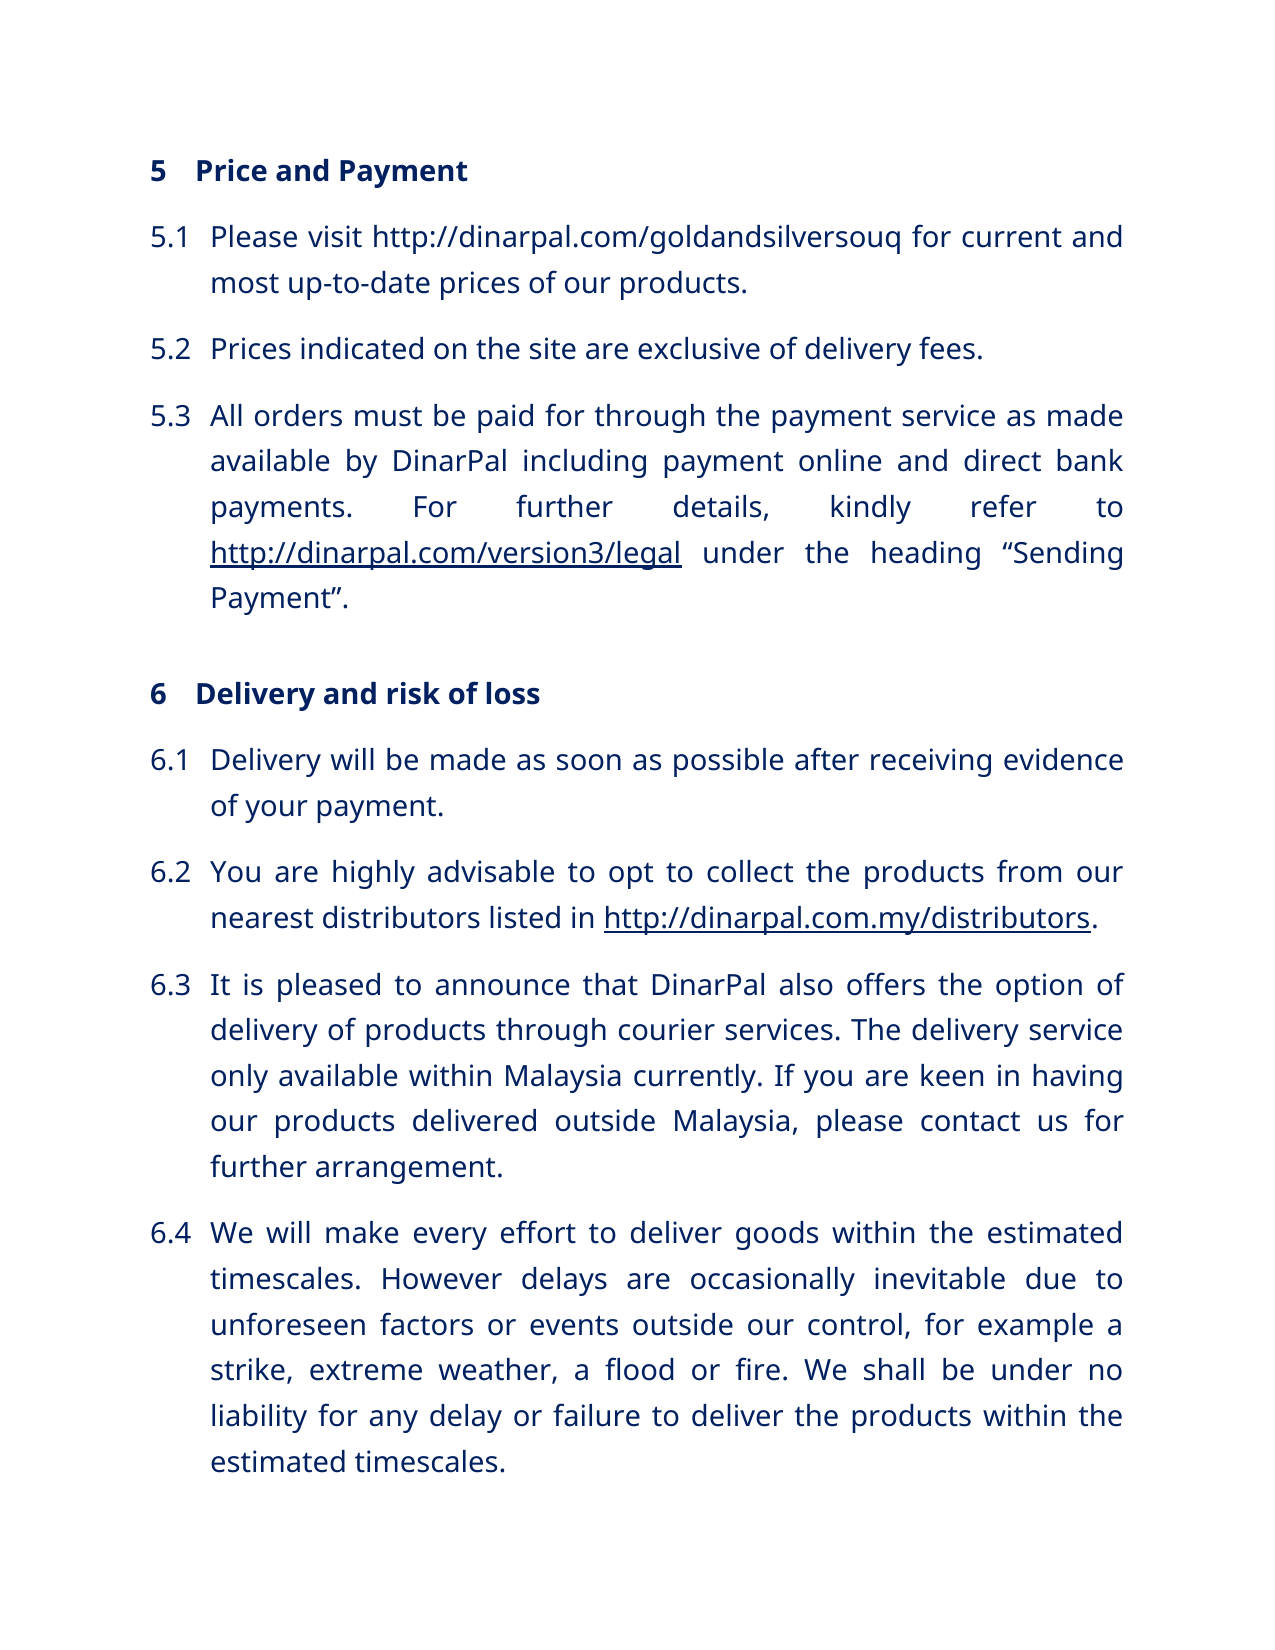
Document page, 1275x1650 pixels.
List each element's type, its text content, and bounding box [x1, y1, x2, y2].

subtitle Delivery and risk of loss [150, 673, 1125, 713]
subtitle Please visit http://dinarpal.com/goldandsilversouq for current and most up-to-date prices of our products. [150, 216, 1125, 302]
subtitle Prices indicated on the site are exclusive of delivery fees. [150, 328, 1125, 368]
subtitle It is pleased to announce that DinarPal also offers the option of delivery of products through courier services. The delivery service only available within Malaysia currently. If you are keen in having our products delivered outside Malaysia, please contact us for further arrangement. [150, 964, 1125, 1186]
subtitle Price and Payment [150, 150, 1125, 190]
subtitle Delivery will be made as soon as possible after receiving evidence of your payment. [150, 739, 1125, 825]
subtitle You are highly advisable to opt to collect the products from our nearest distributors listed in http://dinarpal.com.my/distributors. [150, 852, 1125, 937]
subtitle All orders must be paid for through the payment service as made available by DinarPal including payment online and direct bank payments. For further details, kindly refer to http://dinarpal.com/version3/legal under the heading “Sending Payment”. [150, 395, 1125, 617]
subtitle We will make every effort to deliver goods within the estimated timescales. However delays are occasionally inevitable due to unforeseen factors or events outside our control, for example a strike, extreme weather, a flood or fire. We shall be under no liability for any delay or failure to deliver the products within the estimated timescales. [150, 1213, 1125, 1481]
